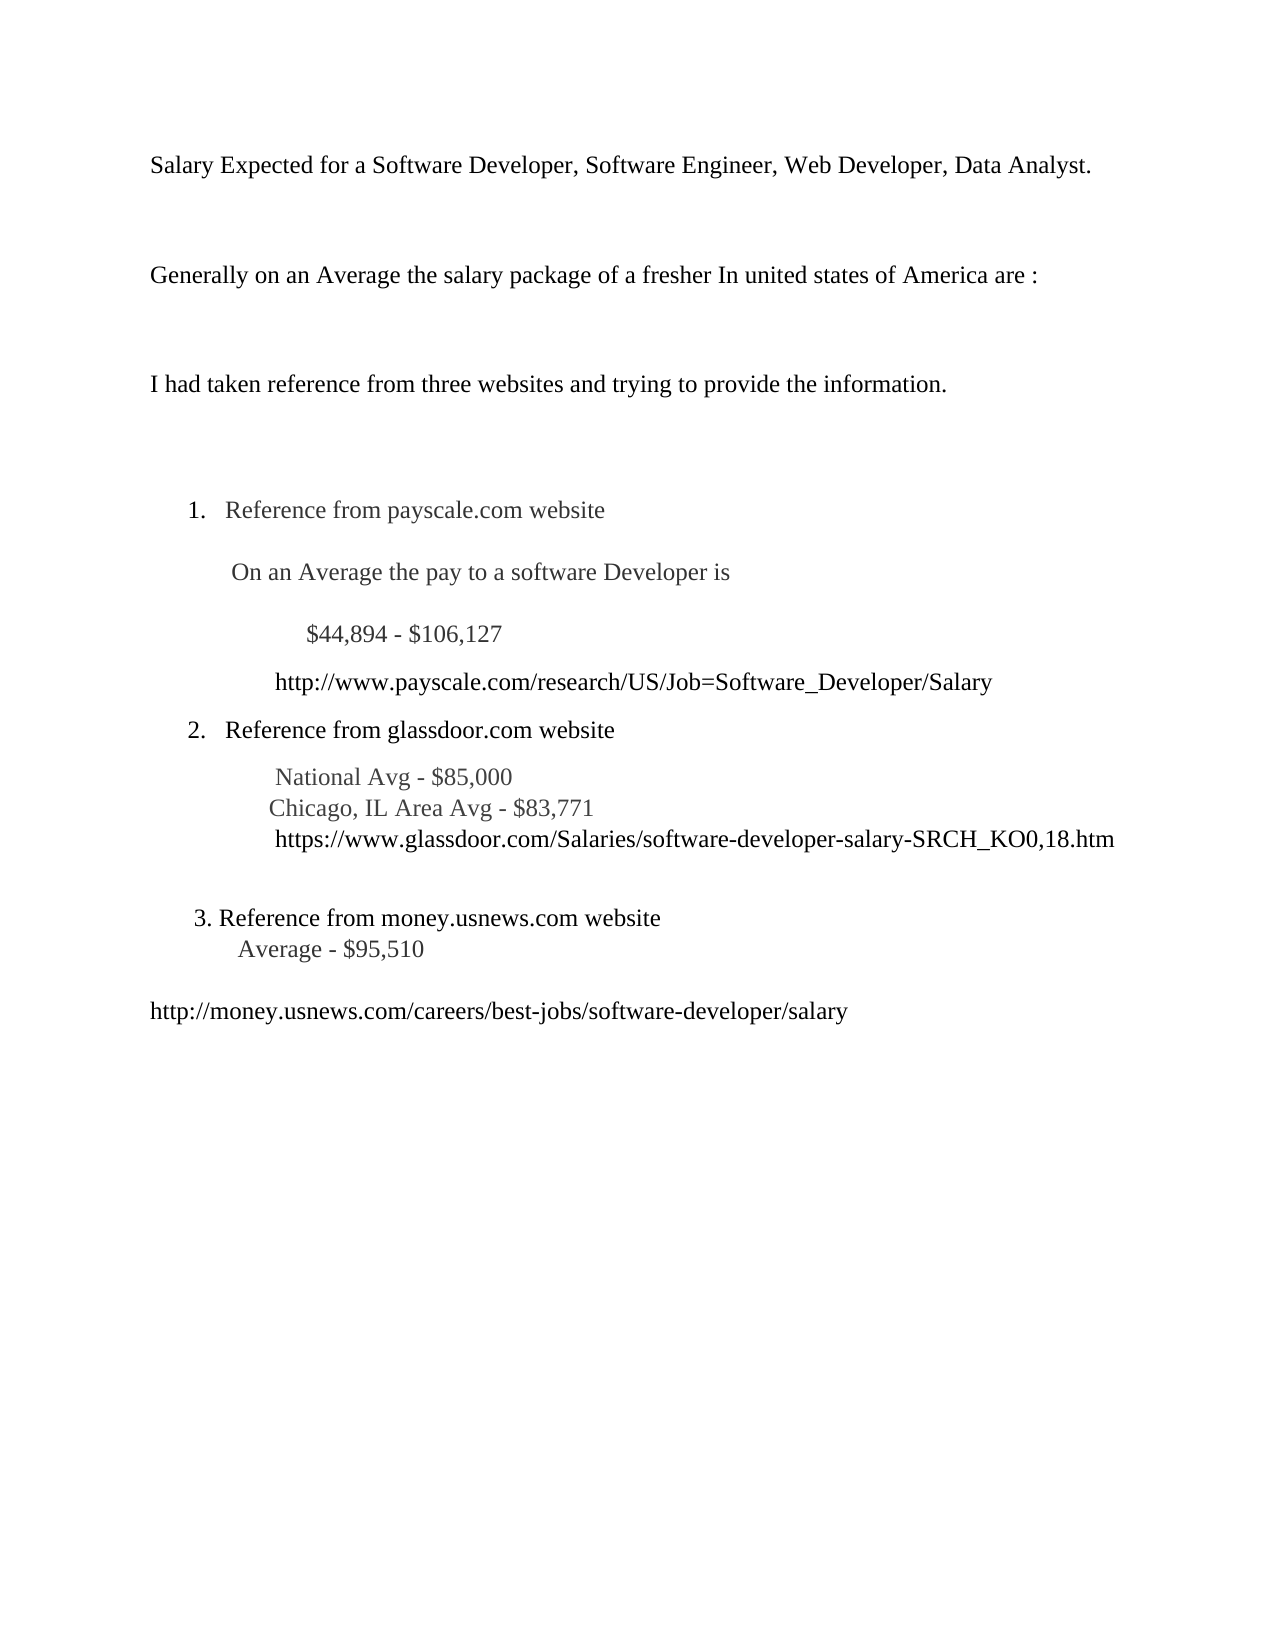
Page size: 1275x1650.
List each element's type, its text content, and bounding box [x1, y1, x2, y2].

list Reference from glassdoor.com website [187, 715, 1125, 743]
text http://www.payscale.com/research/US/Job=Software_Developer/Salary [150, 667, 1125, 696]
list Reference from payscale.com website On an Average the pay to a software Developer is $44,894 - $106,127 [187, 495, 1125, 648]
text Salary Expected for a Software Developer, Software Engineer, Web Developer, Data Analyst. [150, 150, 1125, 179]
text 3. Reference from money.usnews.com website Average - $95,510 http://money.usnews.com/careers/best-jobs/software-developer/salary [150, 872, 1125, 1025]
text Generally on an Average the salary package of a fresher In united states of America are : [150, 198, 1125, 288]
text I had taken reference from three websites and trying to provide the information. [150, 307, 1125, 428]
text National Avg - $85,000 Chicago, IL Area Avg - $83,771 https://www.glassdoor.com/Salaries/software-developer-salary-SRCH_KO0,18.htm [150, 762, 1125, 853]
